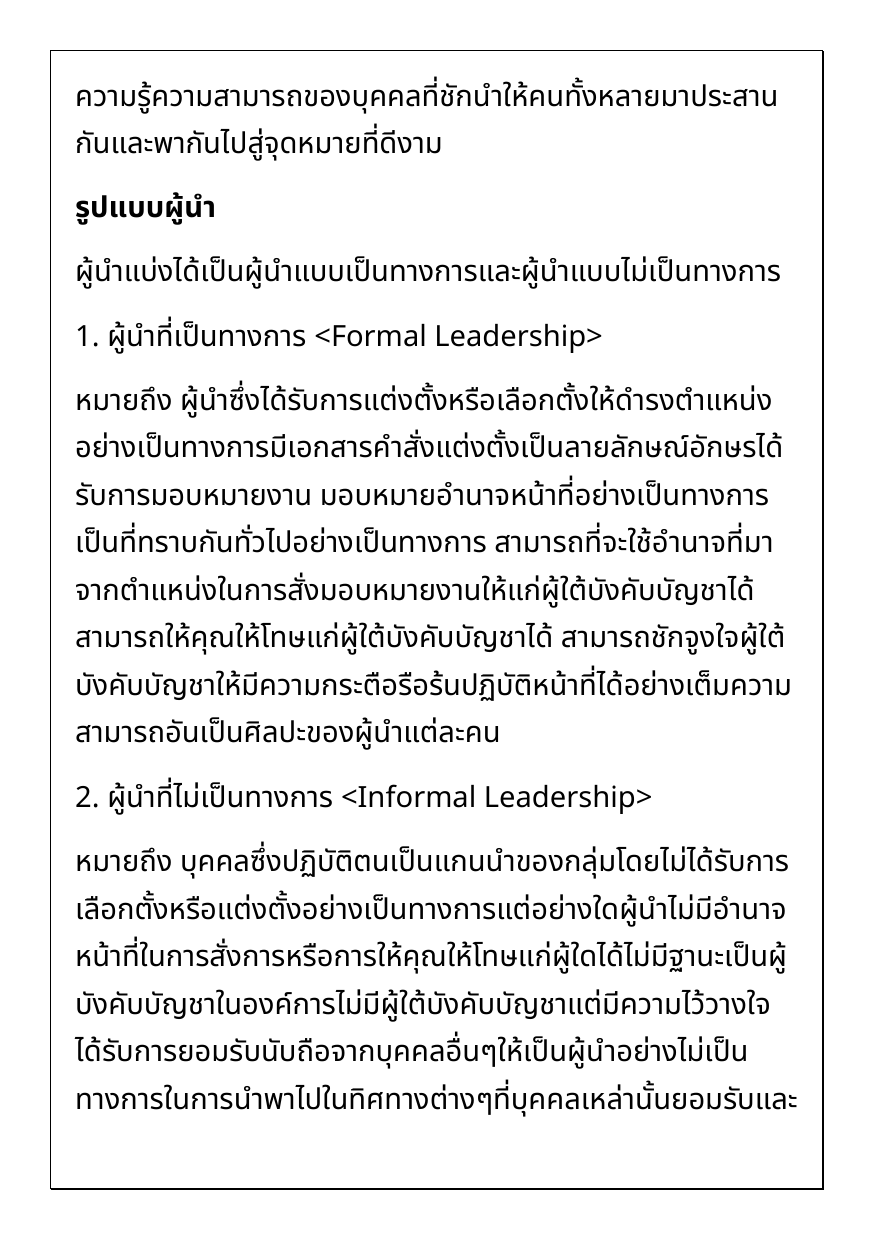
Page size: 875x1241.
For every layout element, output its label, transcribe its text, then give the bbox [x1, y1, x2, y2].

text รูปแบบผู้นำ [75, 187, 798, 231]
text 1. ผู้นำที่เป็นทางการ <Formal Leadership> [75, 315, 798, 359]
text ผู้นำแบ่งได้เป็นผู้นำแบบเป็นทางการและผู้นำแบบไม่เป็นทางการ [75, 251, 798, 295]
text 2. ผู้นำที่ไม่เป็นทางการ <Informal Leadership> [75, 776, 798, 820]
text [75, 75, 798, 167]
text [75, 841, 798, 1122]
text หมายถึง ผู้นำซึ่งได้รับการแต่งตั้งหรือเลือกตั้งให้ดำรงตำแหน่งอย่างเป็นทางการมีเอกสารคำสั่งแต่งตั้งเป็นลายลักษณ์อักษรได้รับการมอบหมายงาน มอบหมายอำนาจหน้าที่อย่างเป็นทางการเป็นที่ทราบกันทั่วไปอย่างเป็นทางการ สามารถที่จะใช้อำนาจที่มาจากตำแหน่งในการสั่งมอบหมายงานให้แก่ผู้ใต้บังคับบัญชาได้สามารถให้คุณให้โทษแก่ผู้ใต้บังคับบัญชาได้ สามารถชักจูงใจผู้ใต้บังคับบัญชาให้มีความกระตือรือร้นปฏิบัติหน้าที่ได้อย่างเต็มความสามารถอันเป็นศิลปะของผู้นำแต่ละคน [75, 379, 798, 756]
